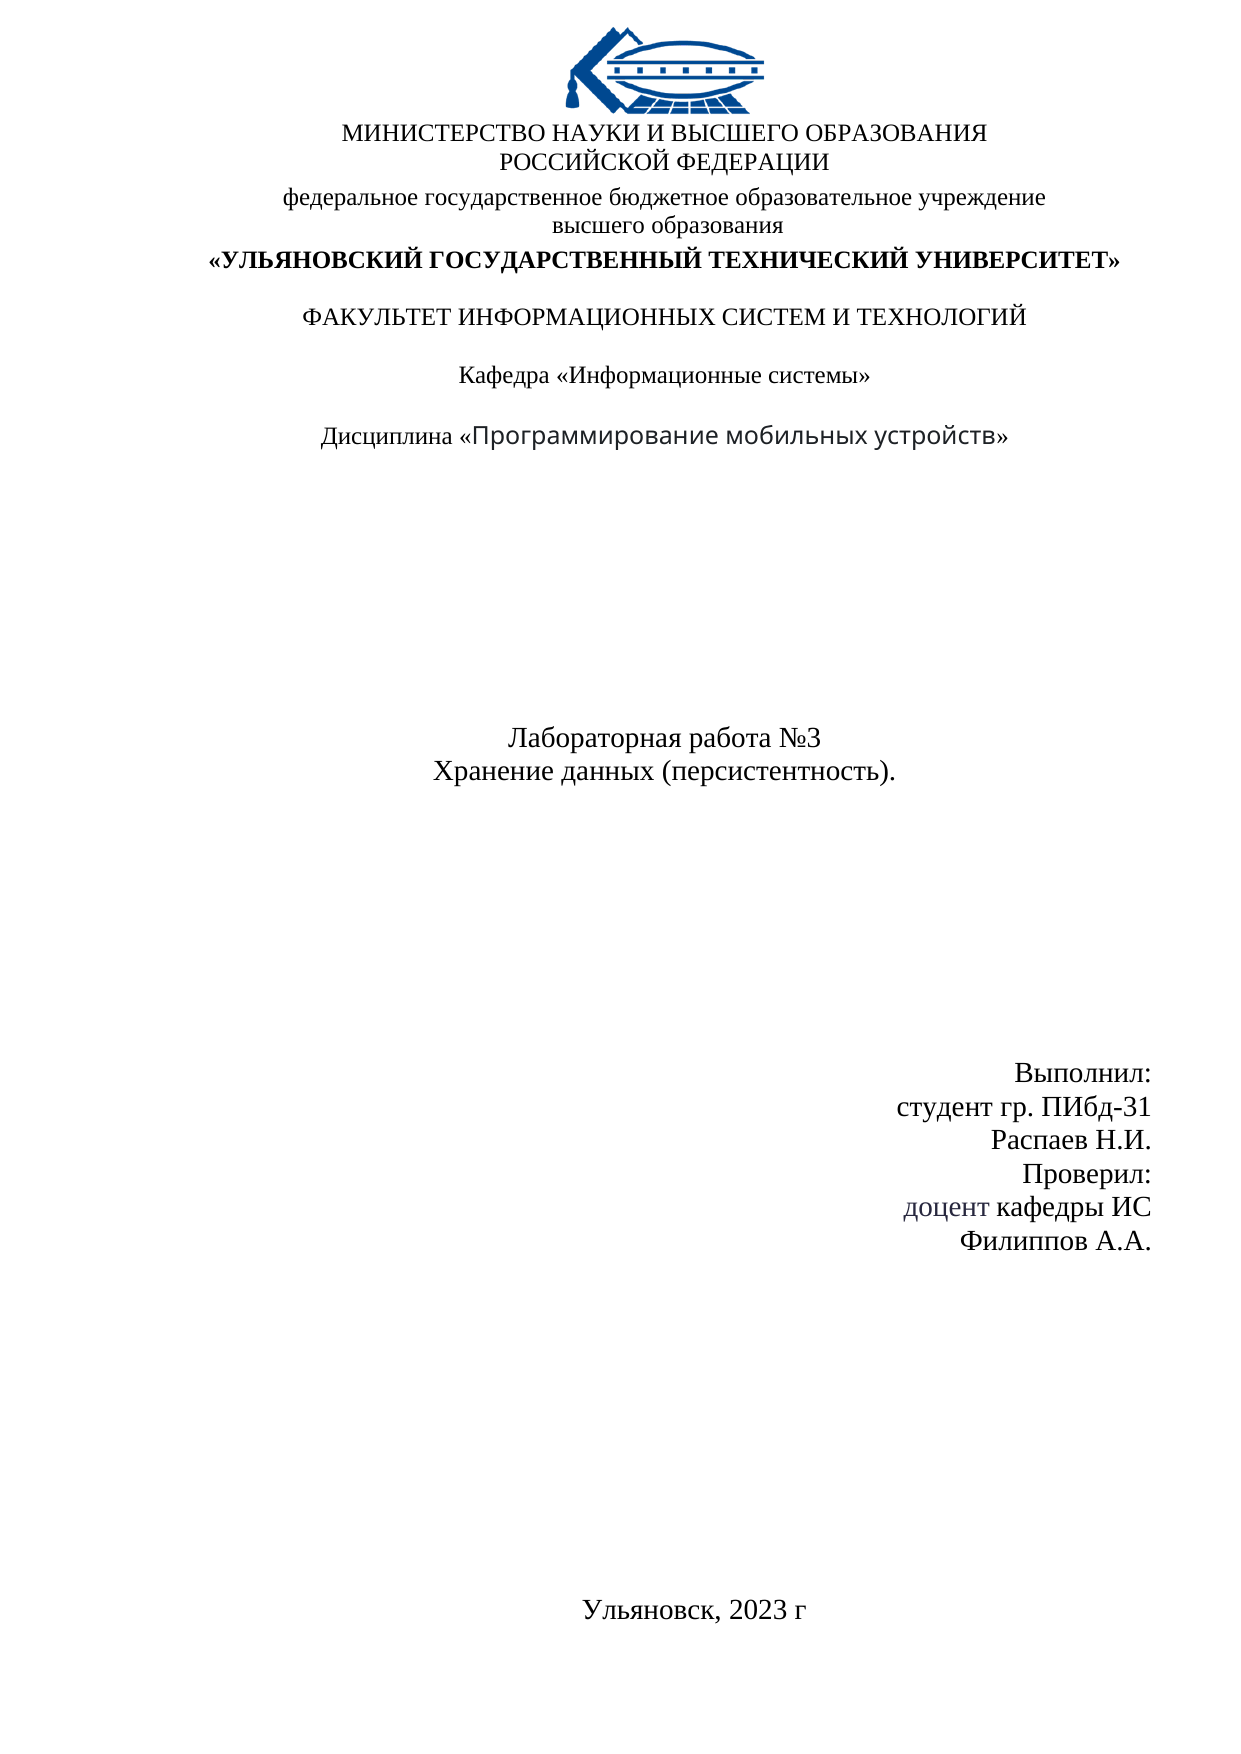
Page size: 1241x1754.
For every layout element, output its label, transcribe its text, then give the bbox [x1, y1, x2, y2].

text студент гр. ПИбд-31 [177, 1089, 1152, 1122]
text Выполнил: [177, 1055, 1152, 1089]
text Хранение данных (персистентность). [177, 753, 1152, 787]
text «УЛЬЯНОВСКИЙ ГОСУДАРСТВЕННЫЙ ТЕХНИЧЕСКИЙ УНИВЕРСИТЕТ» [177, 245, 1152, 274]
text Лабораторная работа №3 [177, 720, 1152, 753]
text Филиппов А.А. [177, 1223, 1152, 1257]
text ФАКУЛЬТЕТ ИНФОРМАЦИОННЫХ СИСТЕМ И ТЕХНОЛОГИЙ [177, 302, 1152, 331]
text МИНИСТЕРСТВО НАУКИ И ВЫСШЕГО ОБРАЗОВАНИЯ РОССИЙСКОЙ ФЕДЕРАЦИИ [177, 118, 1152, 176]
text Кафедра «Информационные системы» [177, 360, 1152, 389]
text Проверил: [177, 1156, 1152, 1189]
text Распаев Н.И. [177, 1122, 1152, 1156]
text доцент кафедры ИС [177, 1189, 1152, 1223]
text Ульяновск, 2023 г [177, 1592, 1152, 1626]
text федеральное государственное бюджетное образовательное учреждение [177, 182, 1152, 210]
text Дисциплина «Программирование мобильных устройств» [177, 417, 1152, 452]
text высшего образования [177, 210, 1152, 239]
